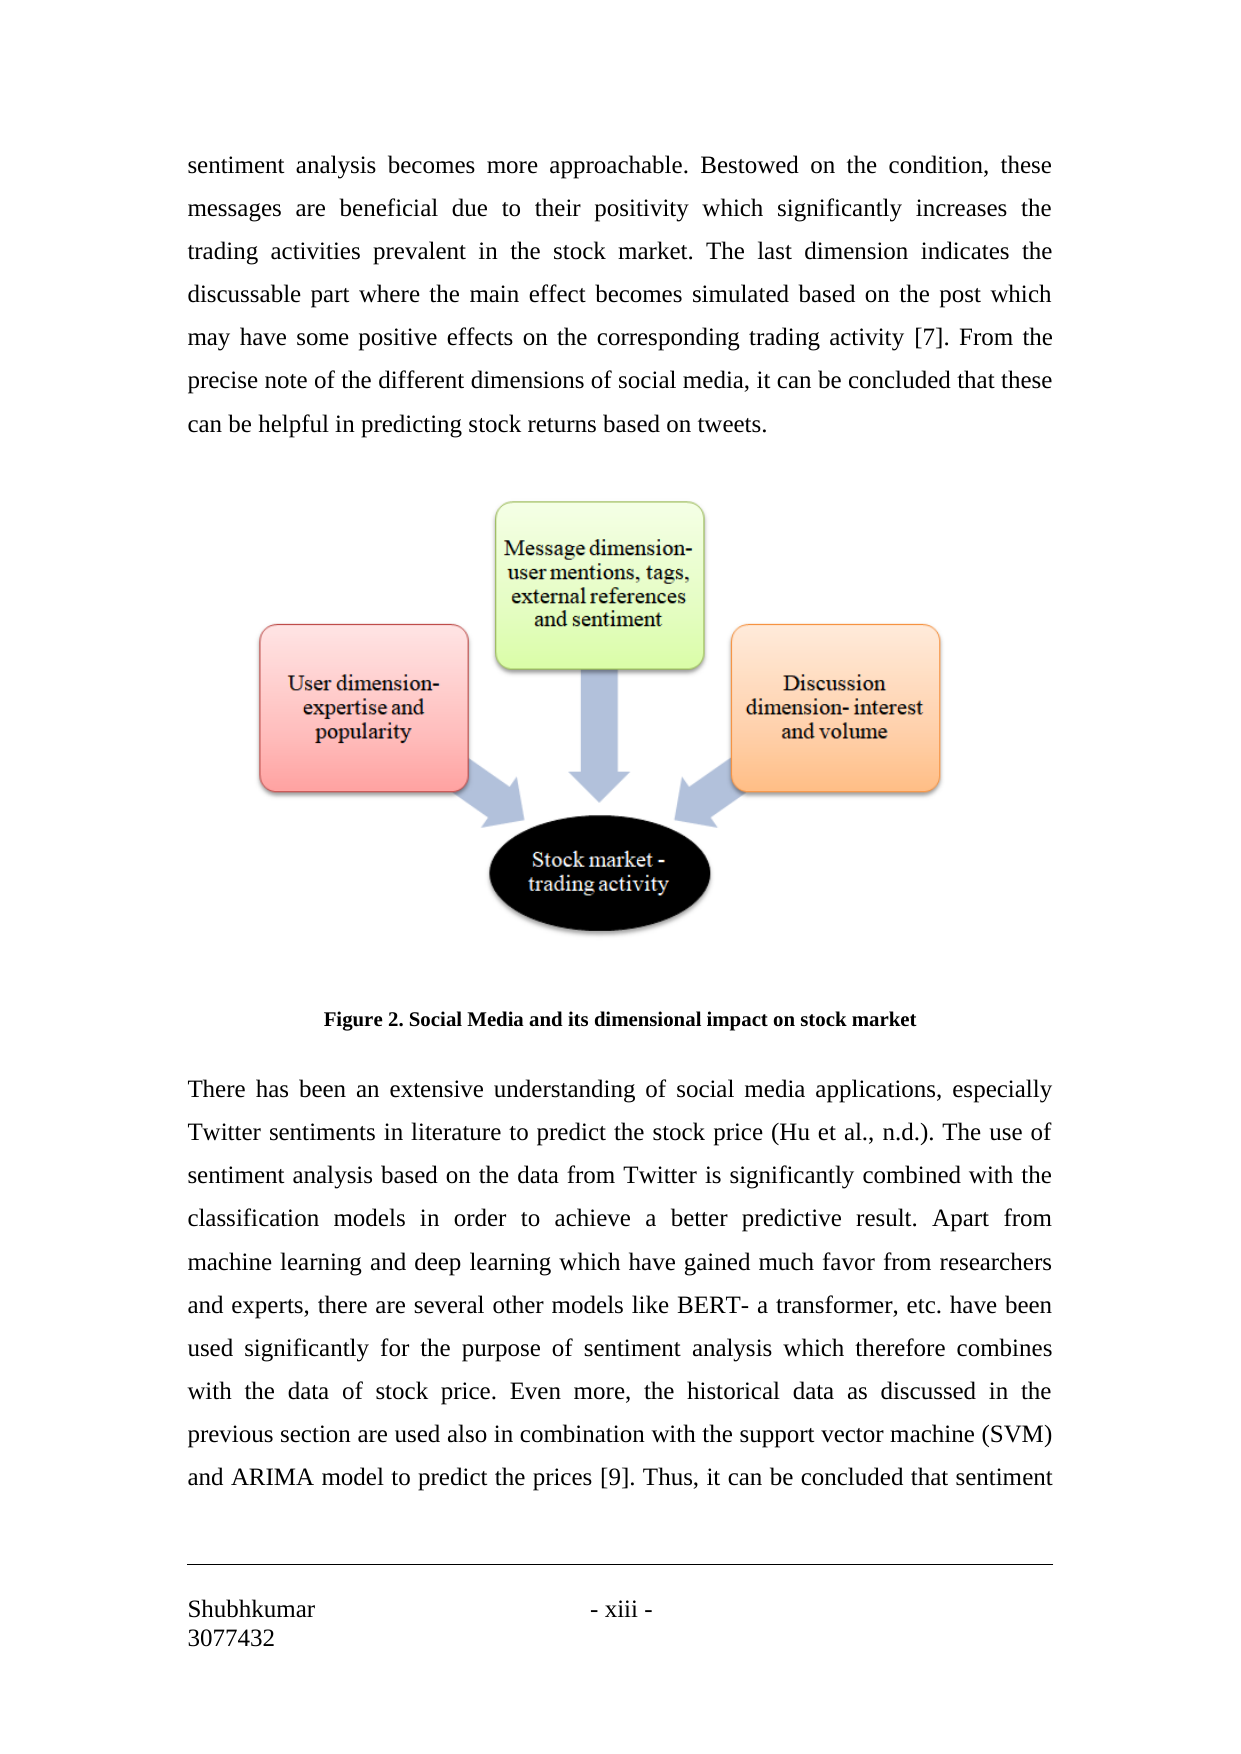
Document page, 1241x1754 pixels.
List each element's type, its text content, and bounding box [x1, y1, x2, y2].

picture [193, 451, 1048, 994]
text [187, 1074, 1053, 1491]
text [187, 150, 1053, 437]
text Figure 2. Social Media and its dimensional impact on stock market [187, 1007, 1053, 1031]
